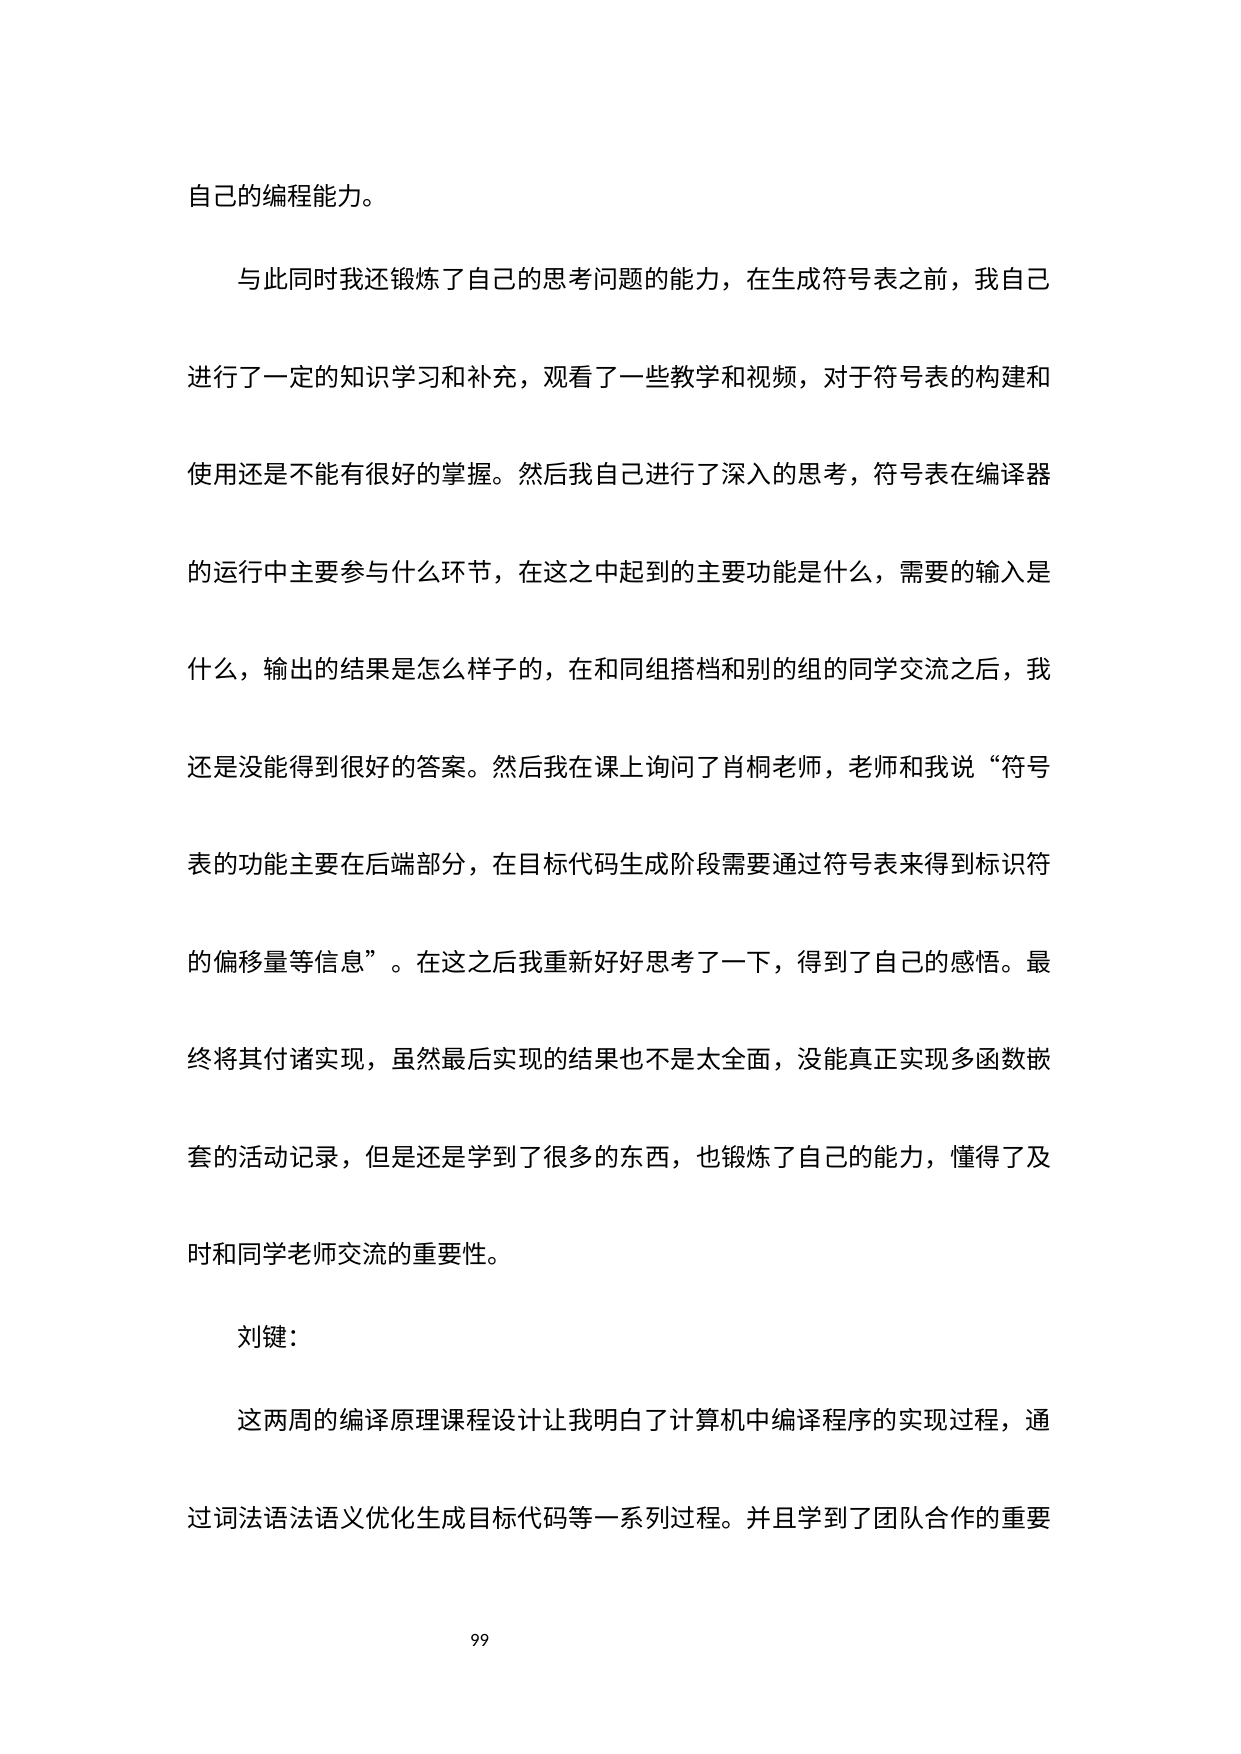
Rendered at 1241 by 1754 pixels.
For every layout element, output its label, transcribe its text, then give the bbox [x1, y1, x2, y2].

text 与此同时我还锻炼了自己的思考问题的能力，在生成符号表之前，我自己进行了一定的知识学习和补充，观看了一些教学和视频，对于符号表的构建和使用还是不能有很好的掌握。然后我自己进行了深入的思考，符号表在编译器的运行中主要参与什么环节，在这之中起到的主要功能是什么，需要的输入是什么，输出的结果是怎么样子的，在和同组搭档和别的组的同学交流之后，我还是没能得到很好的答案。然后我在课上询问了肖桐老师，老师和我说“符号表的功能主要在后端部分，在目标代码生成阶段需要通过符号表来得到标识符的偏移量等信息”。在这之后我重新好好思考了一下，得到了自己的感悟。最终将其付诸实现，虽然最后实现的结果也不是太全面，没能真正实现多函数嵌套的活动记录，但是还是学到了很多的东西，也锻炼了自己的能力，懂得了及时和同学老师交流的重要性。 [187, 245, 1053, 1285]
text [187, 1386, 1053, 1549]
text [187, 162, 1053, 227]
text 刘键： [187, 1303, 1053, 1368]
